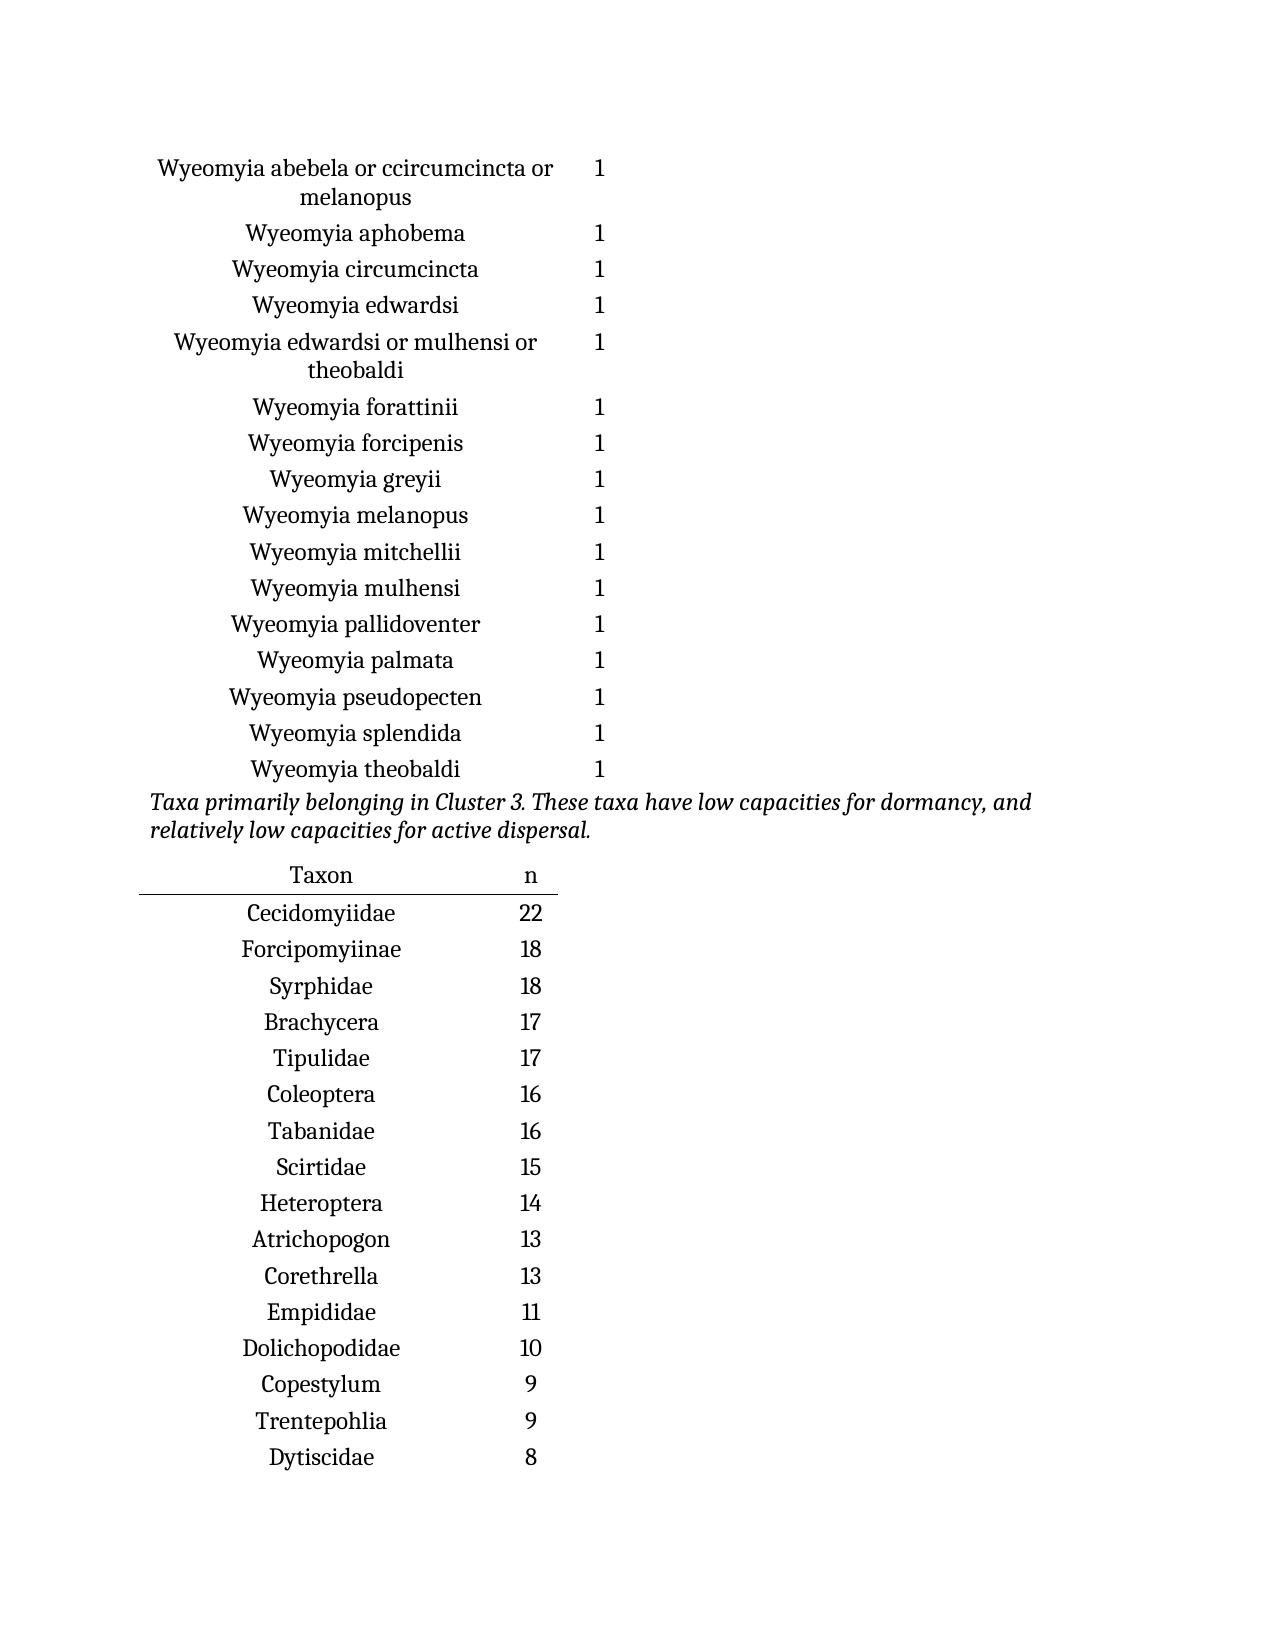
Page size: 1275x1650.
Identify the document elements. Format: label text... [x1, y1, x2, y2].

table_cell Empididae [139, 1294, 504, 1330]
table_cell 10 [504, 1330, 558, 1367]
table_cell 9 [504, 1367, 558, 1403]
table_cell Coleoptera [139, 1077, 504, 1113]
table_cell Wyeomyia edwardsi or mulhensi or theobaldi [139, 324, 572, 389]
table_cell Wyeomyia melanopus [139, 498, 572, 534]
table_cell 17 [504, 1004, 558, 1040]
table_cell Corethrella [139, 1258, 504, 1294]
table_cell 17 [504, 1040, 558, 1077]
table_cell Trentepohlia [139, 1403, 504, 1439]
table_cell Wyeomyia forattinii [139, 389, 572, 425]
table_cell 14 [504, 1185, 558, 1222]
table_cell Dytiscidae [139, 1439, 504, 1475]
table_cell 1 [572, 215, 626, 251]
table_cell Heteroptera [139, 1185, 504, 1222]
table_header n [504, 858, 558, 894]
table_cell Tabanidae [139, 1113, 504, 1149]
table_cell 1 [572, 461, 626, 497]
table_cell 1 [572, 643, 626, 679]
table_cell 1 [572, 324, 626, 389]
table_cell Dolichopodidae [139, 1330, 504, 1367]
table_cell Wyeomyia theobaldi [139, 751, 572, 787]
table_cell Atrichopogon [139, 1222, 504, 1258]
table_cell Copestylum [139, 1367, 504, 1403]
table_header Taxon [139, 858, 504, 894]
table_cell Tipulidae [139, 1040, 504, 1077]
table_cell Cecidomyiidae [139, 895, 504, 932]
table_cell 13 [504, 1222, 558, 1258]
table_cell 9 [504, 1403, 558, 1439]
table_cell 16 [504, 1077, 558, 1113]
table_cell Scirtidae [139, 1149, 504, 1185]
table_cell 18 [504, 932, 558, 968]
table_cell Wyeomyia pseudopecten [139, 679, 572, 715]
table_cell Brachycera [139, 1004, 504, 1040]
table_cell 13 [504, 1258, 558, 1294]
table_cell 1 [572, 498, 626, 534]
table_cell Wyeomyia forcipenis [139, 425, 572, 461]
table_cell 1 [572, 389, 626, 425]
table_cell Wyeomyia aphobema [139, 215, 572, 251]
table_cell Wyeomyia mitchellii [139, 534, 572, 570]
table_cell 1 [572, 570, 626, 606]
table_cell 18 [504, 968, 558, 1004]
table_cell Wyeomyia splendida [139, 715, 572, 751]
table_cell 11 [504, 1294, 558, 1330]
table_cell 1 [572, 715, 626, 751]
table_cell Wyeomyia edwardsi [139, 288, 572, 324]
table_cell 1 [572, 606, 626, 642]
table_cell 1 [572, 150, 626, 215]
table_cell 1 [572, 679, 626, 715]
table_cell Forcipomyiinae [139, 932, 504, 968]
table_cell 22 [504, 895, 558, 932]
table_cell Syrphidae [139, 968, 504, 1004]
table_cell Wyeomyia abebela or ccircumcincta or melanopus [139, 150, 572, 215]
table_cell 1 [572, 534, 626, 570]
table_cell 8 [504, 1439, 558, 1475]
table_cell Wyeomyia palmata [139, 643, 572, 679]
table_cell 16 [504, 1113, 558, 1149]
table_cell Wyeomyia mulhensi [139, 570, 572, 606]
text Taxa primarily belonging in Cluster 3. These taxa have low capacities for dormancy, and relatively low capacities for active dispersal. [150, 787, 1125, 845]
table_cell 1 [572, 251, 626, 287]
table_cell 1 [572, 288, 626, 324]
table_cell 1 [572, 751, 626, 787]
table_cell 1 [572, 425, 626, 461]
table_cell Wyeomyia greyii [139, 461, 572, 497]
table_cell 15 [504, 1149, 558, 1185]
table_cell Wyeomyia circumcincta [139, 251, 572, 287]
table_cell Wyeomyia pallidoventer [139, 606, 572, 642]
